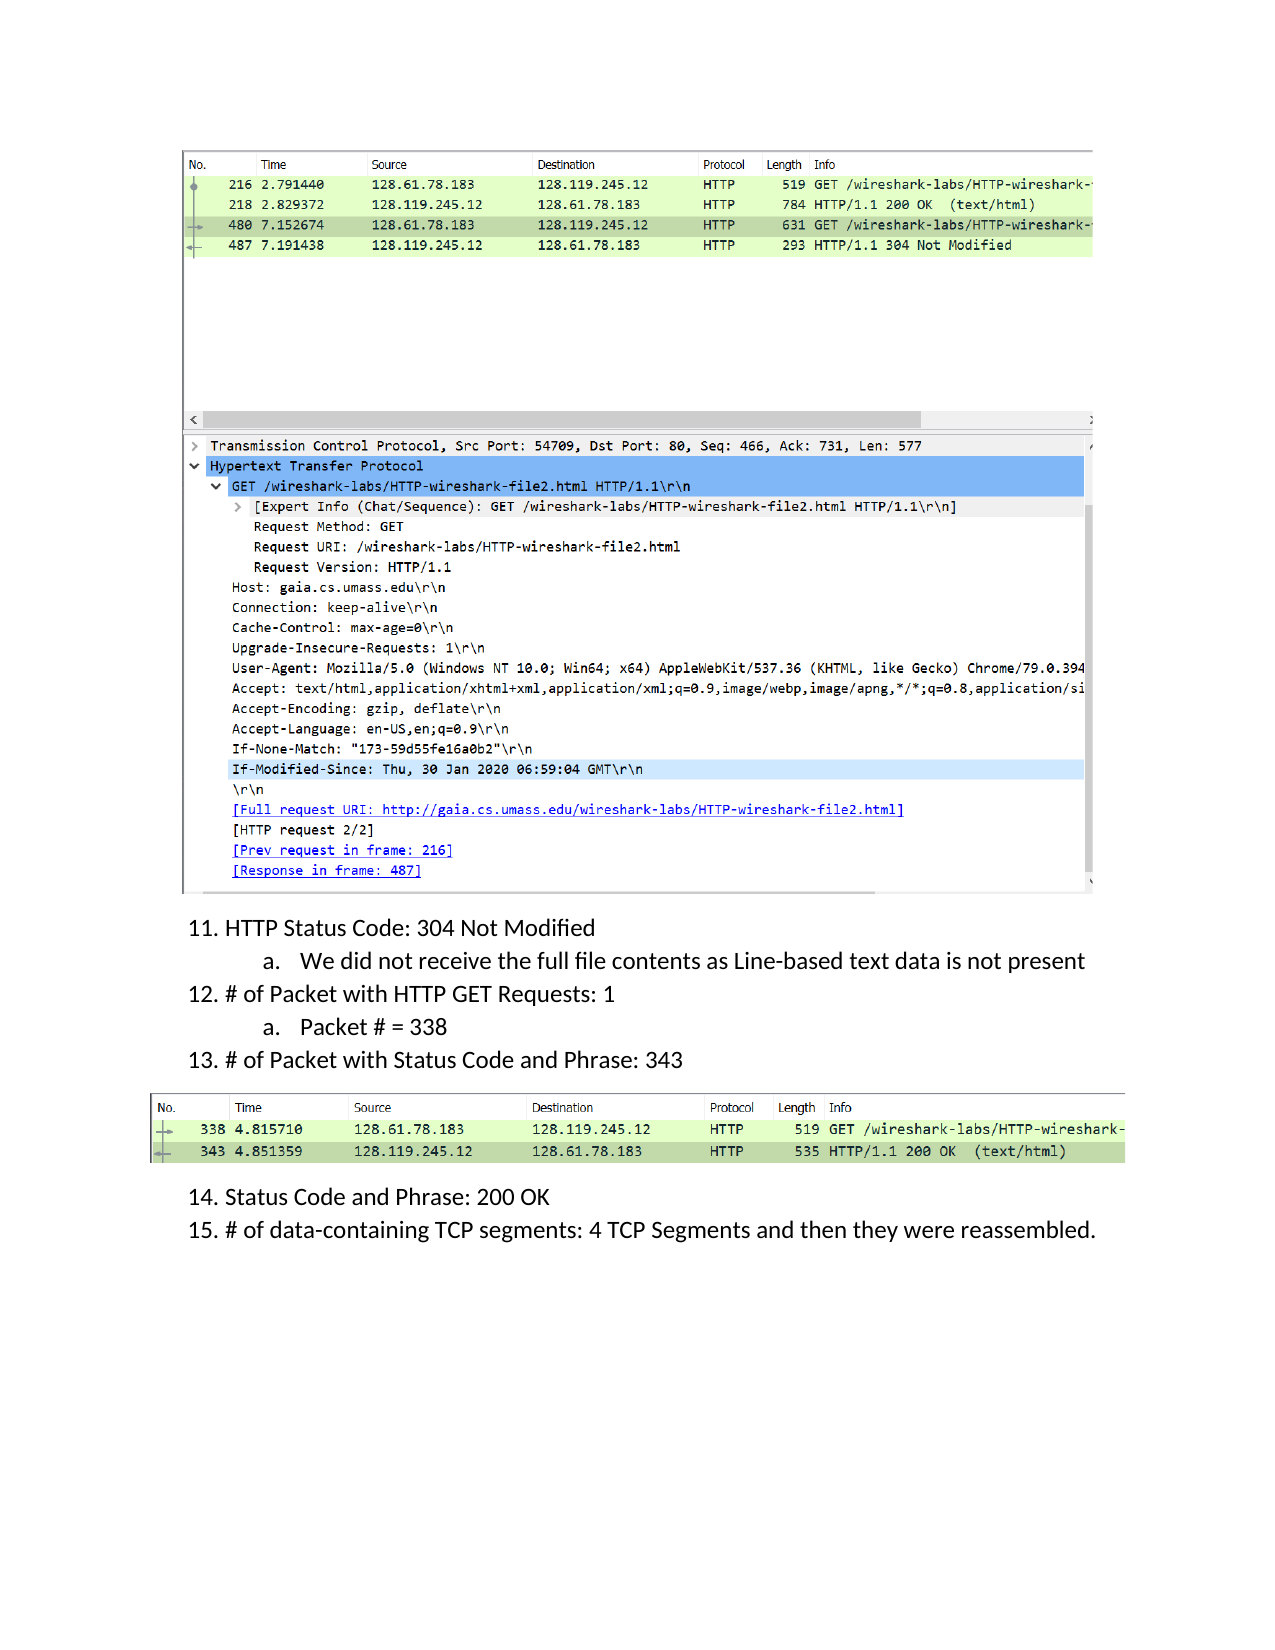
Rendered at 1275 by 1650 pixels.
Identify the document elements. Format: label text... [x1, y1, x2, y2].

list # of Packet with HTTP GET Requests: 1 [187, 978, 1125, 1008]
list Packet # = 338 [262, 1011, 1125, 1041]
picture [150, 1093, 1125, 1163]
list # of data-containing TCP segments: 4 TCP Segments and then they were reassembled. [187, 1214, 1125, 1244]
list HTTP Status Code: 304 Not Modified [187, 912, 1125, 943]
picture [182, 150, 1093, 894]
list # of Packet with Status Code and Phrase: 343 [187, 1044, 1125, 1074]
list Status Code and Phrase: 200 OK [187, 1181, 1125, 1212]
list We did not receive the full file contents as Line-based text data is not present [262, 945, 1125, 976]
